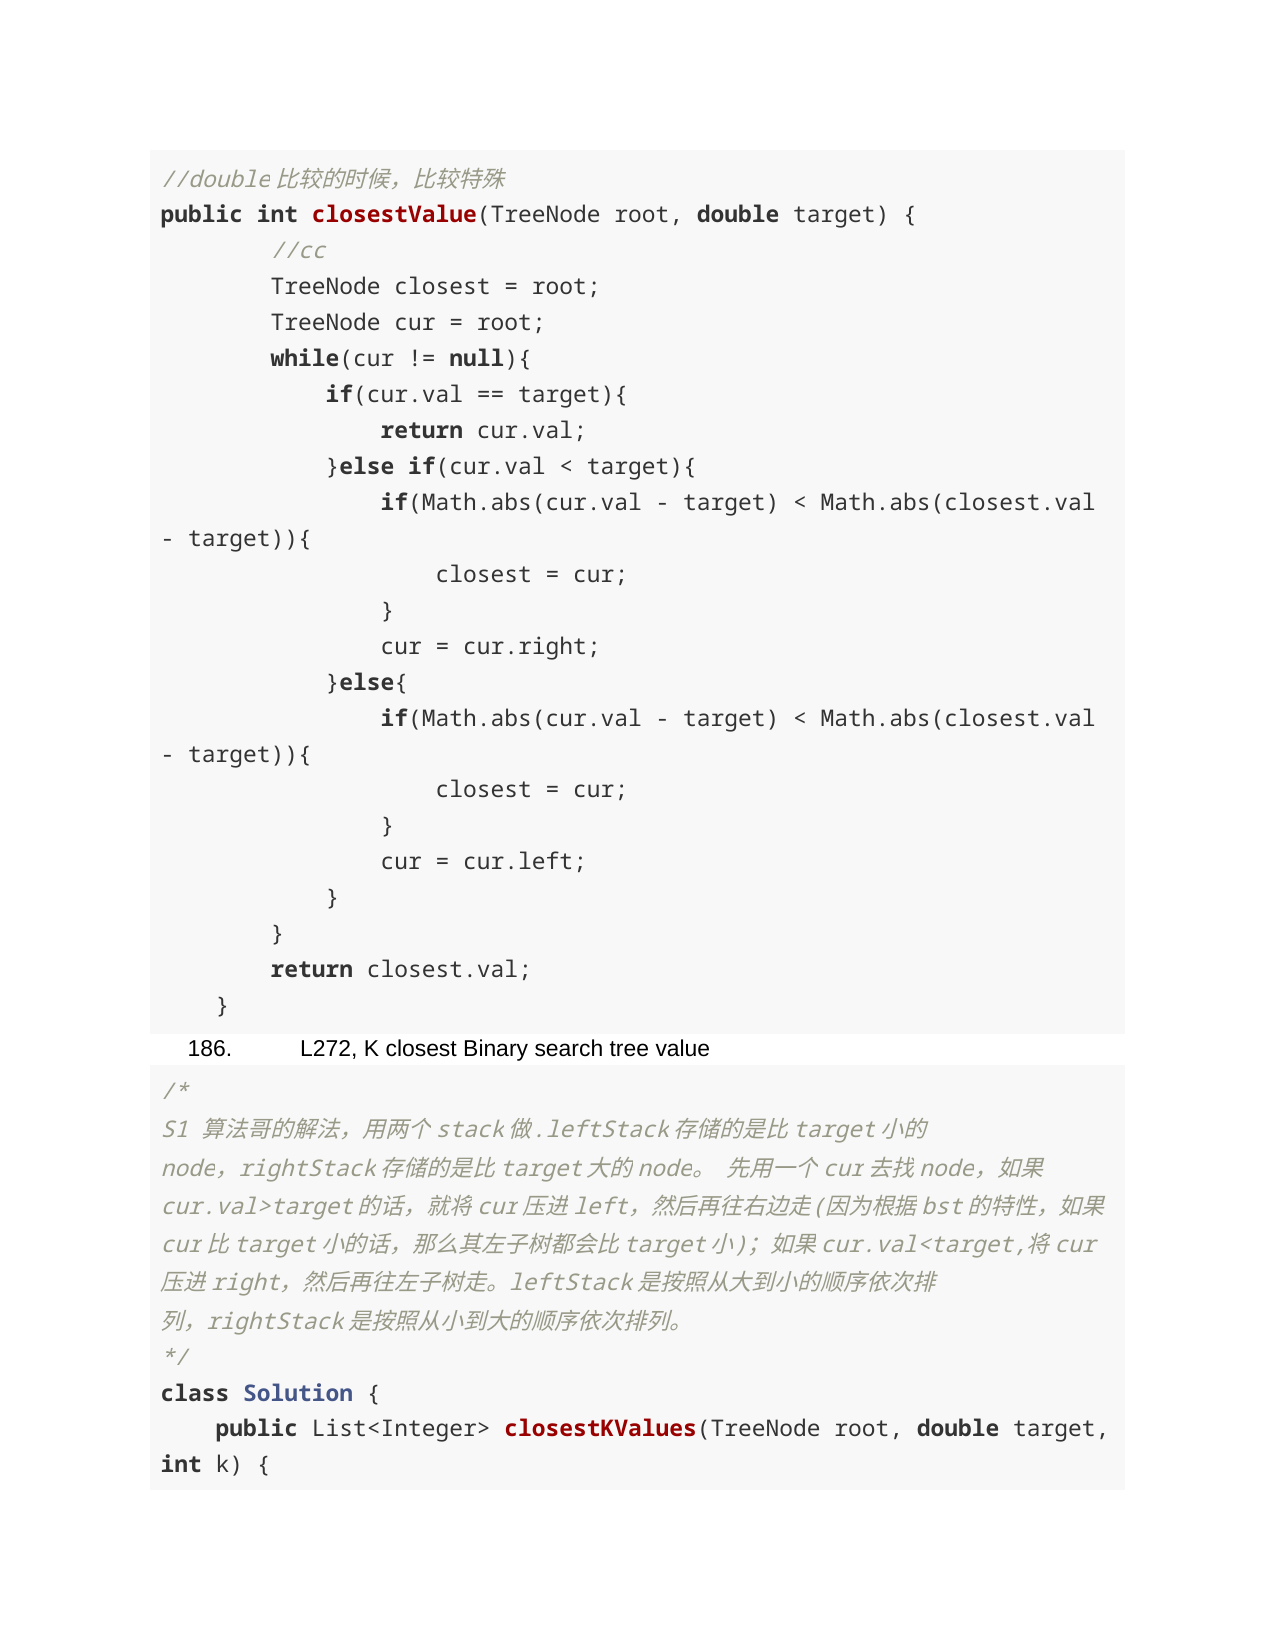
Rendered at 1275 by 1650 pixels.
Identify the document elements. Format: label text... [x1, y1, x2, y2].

table_header //double比较的时候，比较特殊 public int closestValue(TreeNode root, double target) { //cc TreeNode closest = root; TreeNode cur = root; while(cur != null){ if(cur.val == target){ return cur.val; }else if(cur.val < target){ if(Math.abs(cur.val - target) < Math.abs(closest.val - target)){ closest = cur; } cur = cur.right; }else{ if(Math.abs(cur.val - target) < Math.abs(closest.val - target)){ closest = cur; } cur = cur.left; } } return closest.val; } [150, 150, 1125, 1034]
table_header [150, 1065, 1125, 1490]
list L272, K closest Binary search tree value [187, 1034, 1125, 1061]
